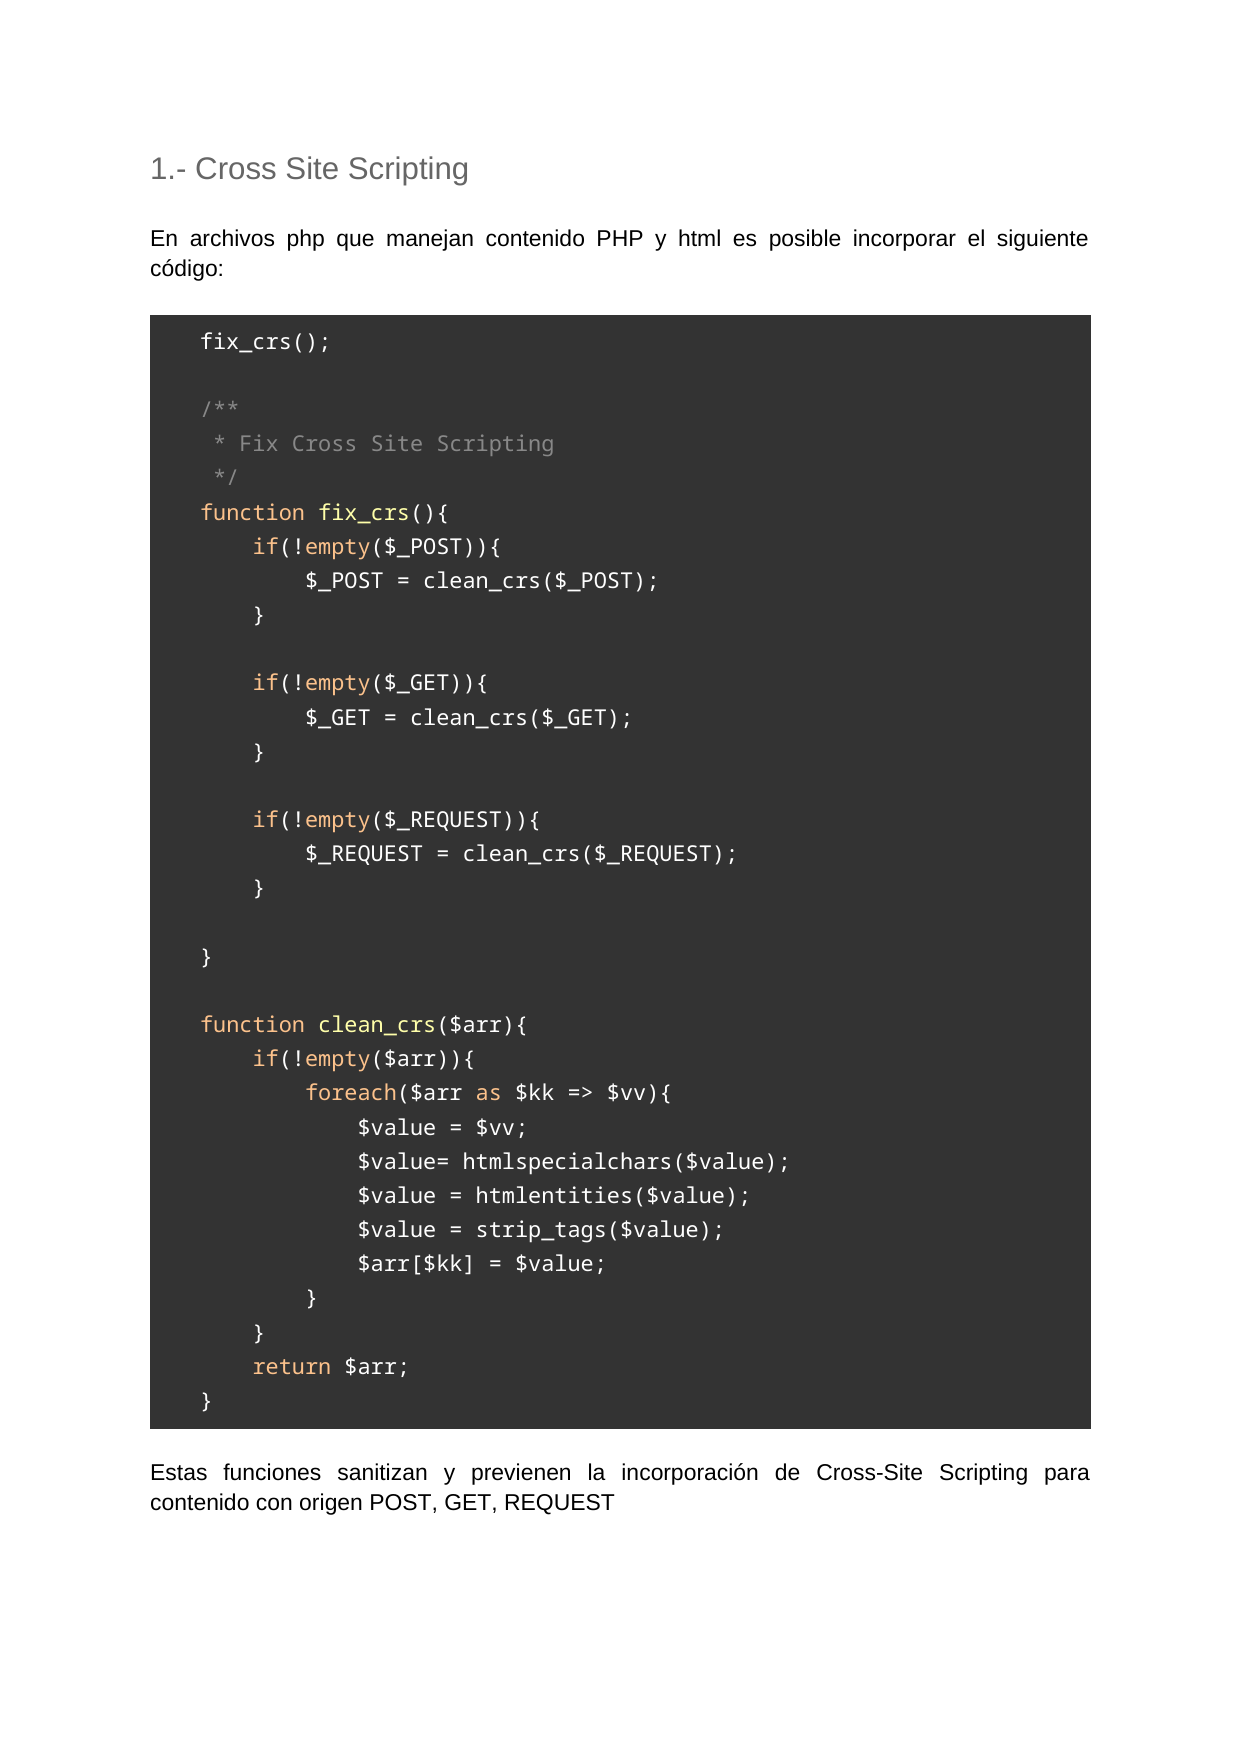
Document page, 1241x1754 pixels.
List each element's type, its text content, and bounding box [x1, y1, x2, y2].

text Estas funciones sanitizan y previenen la incorporación de Cross-Site Scripting para contenido con origen POST, GET, REQUEST [150, 1459, 1090, 1516]
table_header fix_crs(); /** * Fix Cross Site Scripting */ function fix_crs(){ if(!empty($_POST)){ $_POST = clean_crs($_POST); } if(!empty($_GET)){ $_GET = clean_crs($_GET); } if(!empty($_REQUEST)){ $_REQUEST = clean_crs($_REQUEST); } } function clean_crs($arr){ if(!empty($arr)){ foreach($arr as $kk => $vv){ $value = $vv; $value= htmlspecialchars($value); $value = htmlentities($value); $value = strip_tags($value); $arr[$kk] = $value; } } return $arr; } [150, 315, 1091, 1429]
text En archivos php que manejan contenido PHP y html es posible incorporar el siguiente código: [150, 224, 1090, 281]
subtitle 1.- Cross Site Scripting [150, 150, 1090, 186]
